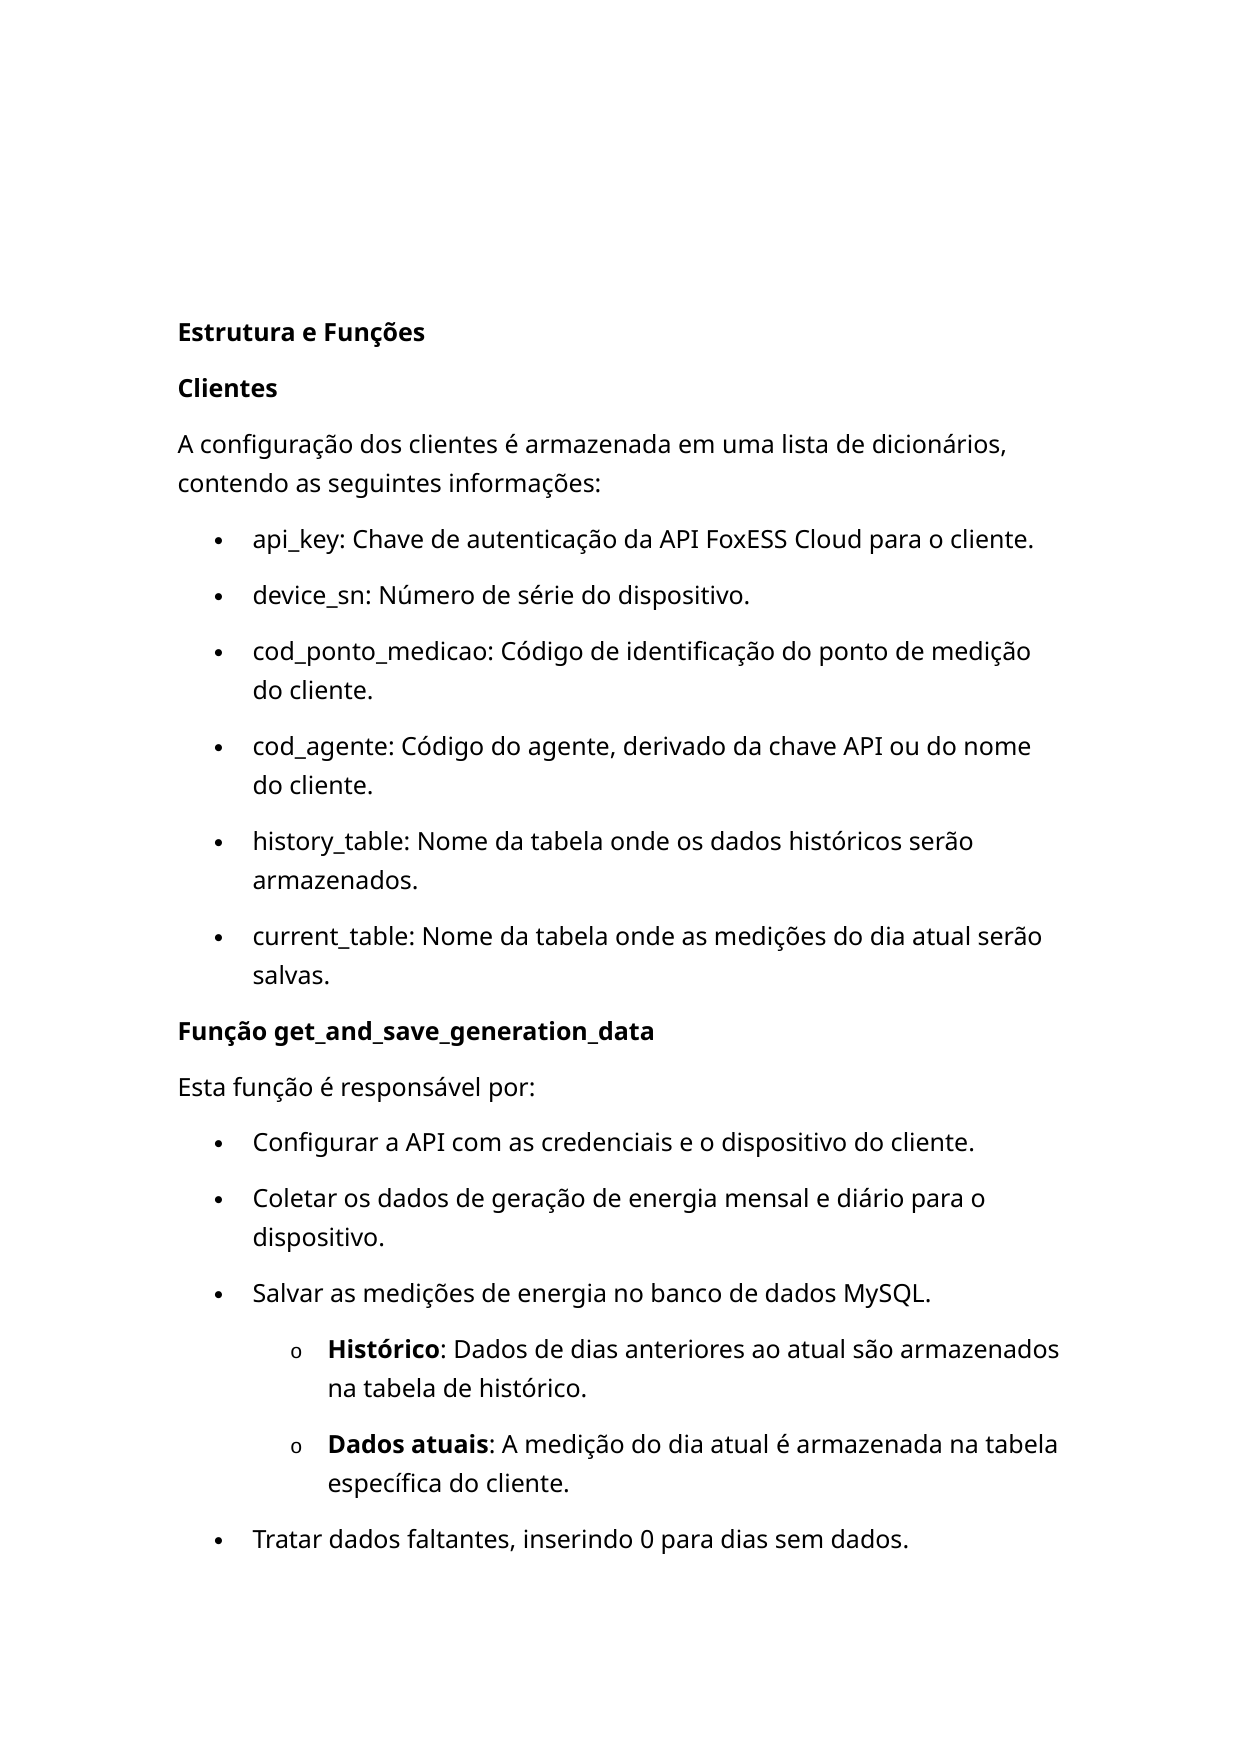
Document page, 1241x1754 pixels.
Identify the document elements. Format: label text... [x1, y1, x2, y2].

list Configurar a API com as credenciais e o dispositivo do cliente. [215, 1125, 1063, 1159]
list cod_agente: Código do agente, derivado da chave API ou do nome do cliente. [215, 728, 1063, 802]
list device_sn: Número de série do dispositivo. [215, 578, 1063, 612]
list Histórico: Dados de dias anteriores ao atual são armazenados na tabela de histórico. [290, 1332, 1063, 1405]
list api_key: Chave de autenticação da API FoxESS Cloud para o cliente. [215, 522, 1063, 556]
list Tratar dados faltantes, inserindo 0 para dias sem dados. [215, 1522, 1063, 1556]
text A configuração dos clientes é armazenada em uma lista de dicionários, contendo as seguintes informações: [177, 427, 1063, 500]
list current_table: Nome da tabela onde as medições do dia atual serão salvas. [215, 918, 1063, 992]
list Coletar os dados de geração de energia mensal e diário para o dispositivo. [215, 1181, 1063, 1254]
text Estrutura e Funções [177, 315, 1063, 349]
text Função get_and_save_generation_data [177, 1013, 1063, 1047]
list history_table: Nome da tabela onde os dados históricos serão armazenados. [215, 823, 1063, 897]
list Salvar as medições de energia no banco de dados MySQL. [215, 1276, 1063, 1310]
list Dados atuais: A medição do dia atual é armazenada na tabela específica do cliente. [290, 1427, 1063, 1500]
text Clientes [177, 371, 1063, 405]
list cod_ponto_medicao: Código de identificação do ponto de medição do cliente. [215, 633, 1063, 707]
text Esta função é responsável por: [177, 1069, 1063, 1103]
